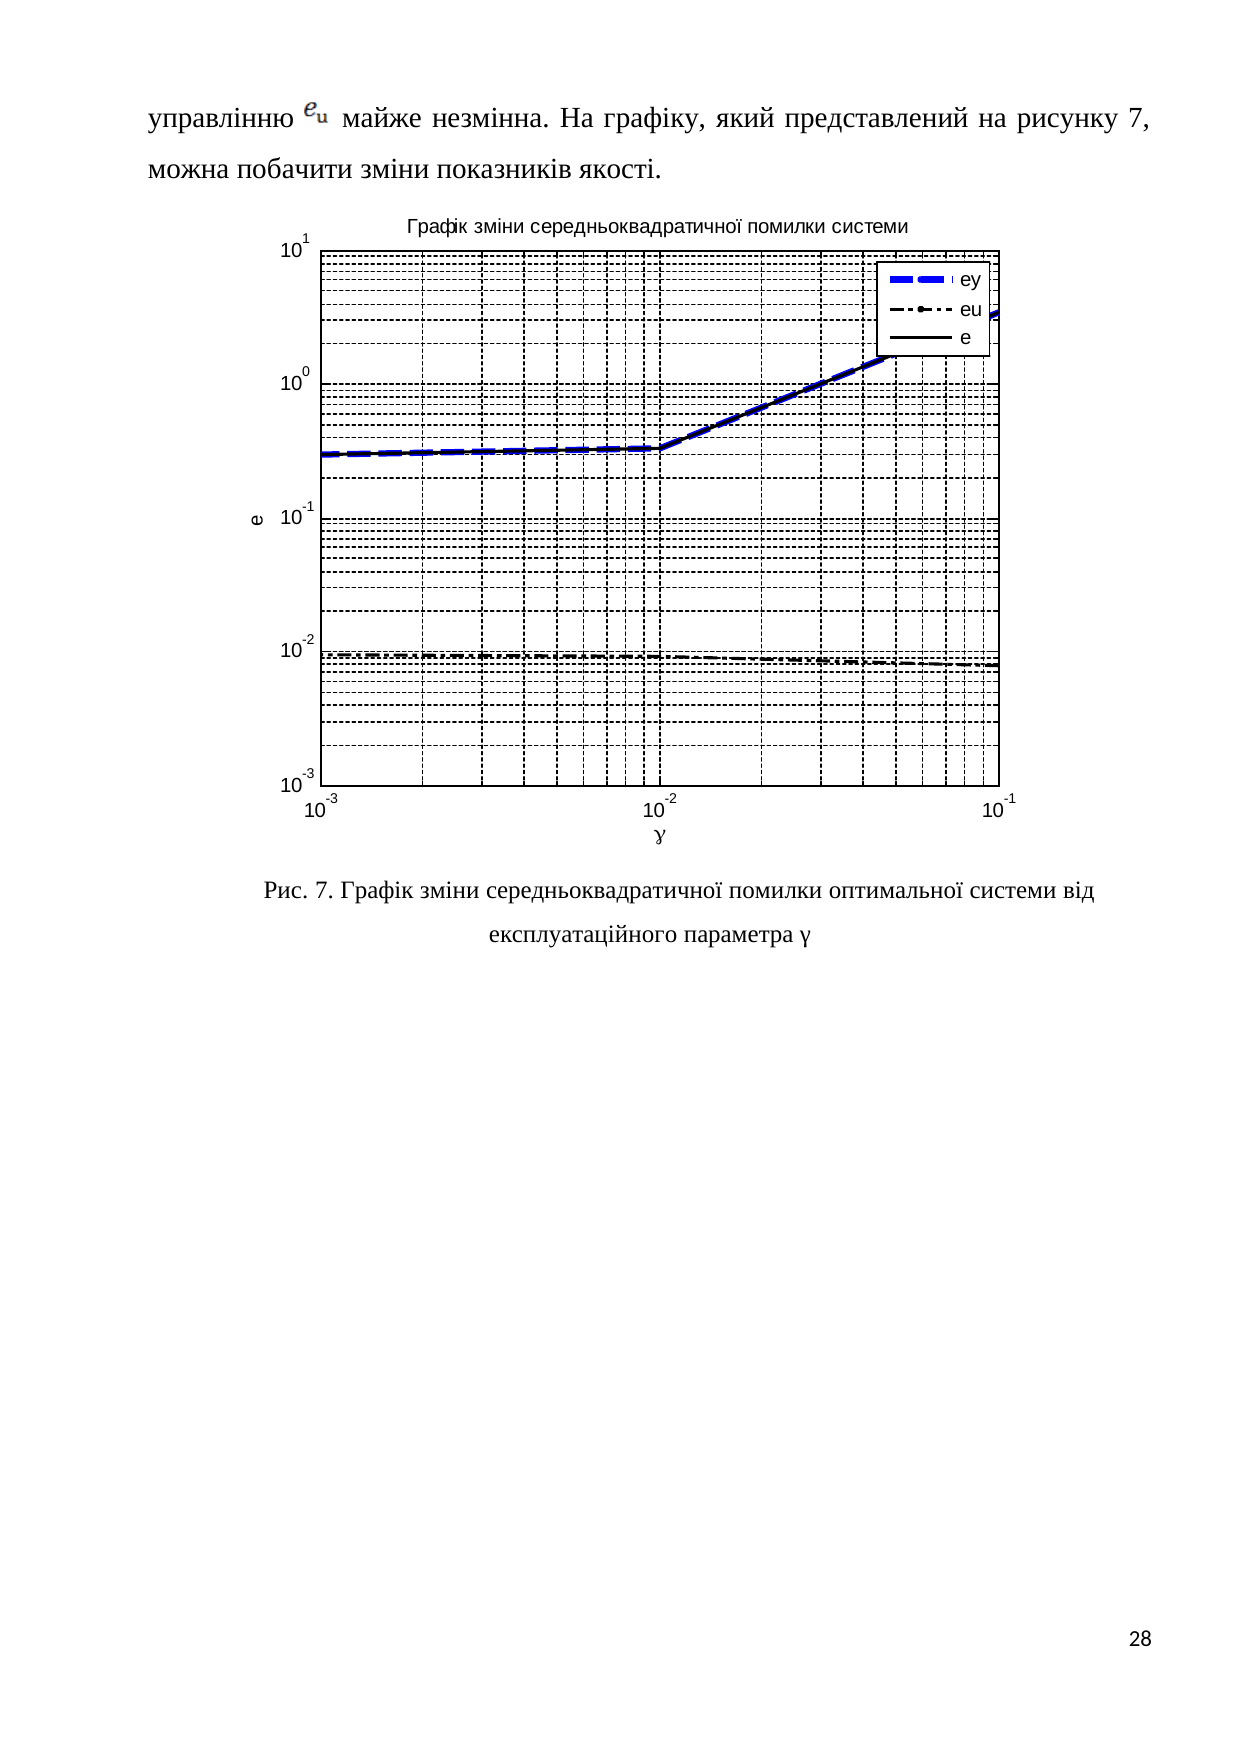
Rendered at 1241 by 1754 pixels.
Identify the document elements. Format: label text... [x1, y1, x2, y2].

text Рис. 7. Графік зміни середньоквадратичної помилки оптимальної системи від експлуатаційного параметра γ [148, 875, 1152, 947]
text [148, 89, 1152, 184]
picture [303, 88, 332, 128]
